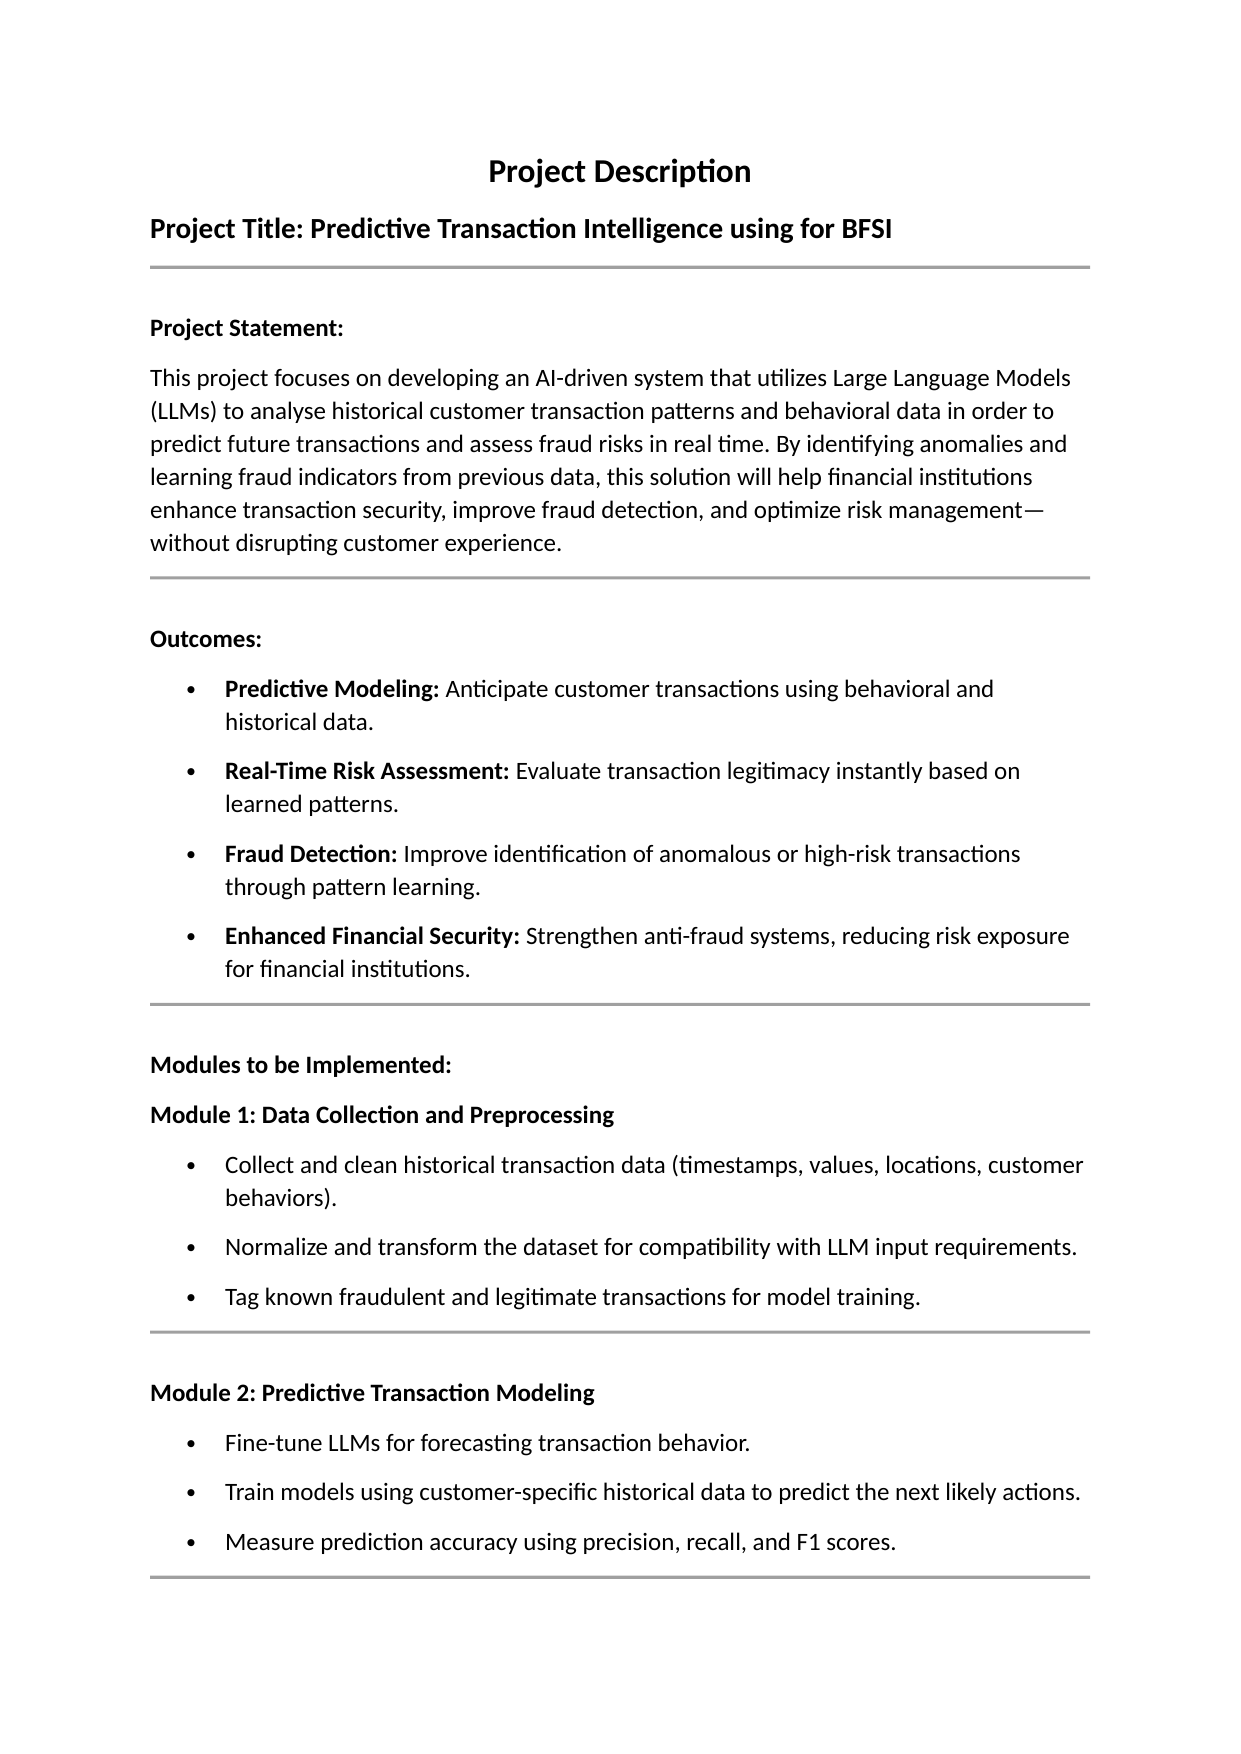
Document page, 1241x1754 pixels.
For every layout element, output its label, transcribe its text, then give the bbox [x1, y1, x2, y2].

text Outcomes: [150, 623, 1090, 654]
list Train models using customer-specific historical data to predict the next likely actions. [187, 1477, 1090, 1507]
list Real-Time Risk Assessment: Evaluate transaction legitimacy instantly based on learned patterns. [187, 755, 1090, 819]
list Predictive Modeling: Anticipate customer transactions using behavioral and historical data. [187, 673, 1090, 736]
text Project Description [150, 150, 1090, 191]
list Normalize and transform the dataset for compatibility with LLM input requirements. [187, 1231, 1090, 1262]
text Module 2: Predictive Transaction Modeling [150, 1377, 1090, 1408]
list Fraud Detection: Improve identification of anomalous or high-risk transactions through pattern learning. [187, 838, 1090, 901]
text This project focuses on developing an AI-driven system that utilizes Large Language Models (LLMs) to analyse historical customer transaction patterns and behavioral data in order to predict future transactions and assess fraud risks in real time. By identifying anomalies and learning fraud indicators from previous data, this solution will help financial institutions enhance transaction security, improve fraud detection, and optimize risk management—without disrupting customer experience. [150, 362, 1090, 557]
list Tag known fraudulent and legitimate transactions for model training. [187, 1281, 1090, 1311]
text Project Title: Predictive Transaction Intelligence using for BFSI [150, 211, 1090, 246]
text Module 1: Data Collection and Preprocessing [150, 1099, 1090, 1130]
text Project Statement: [150, 313, 1090, 343]
list Collect and clean historical transaction data (timestamps, values, locations, customer behaviors). [187, 1149, 1090, 1212]
list Fine-tune LLMs for forecasting transaction behavior. [187, 1427, 1090, 1457]
list Enhanced Financial Security: Strengthen anti-fraud systems, reducing risk exposure for financial institutions. [187, 920, 1090, 984]
text Modules to be Implemented: [150, 1050, 1090, 1080]
list Measure prediction accuracy using precision, recall, and F1 scores. [187, 1526, 1090, 1557]
